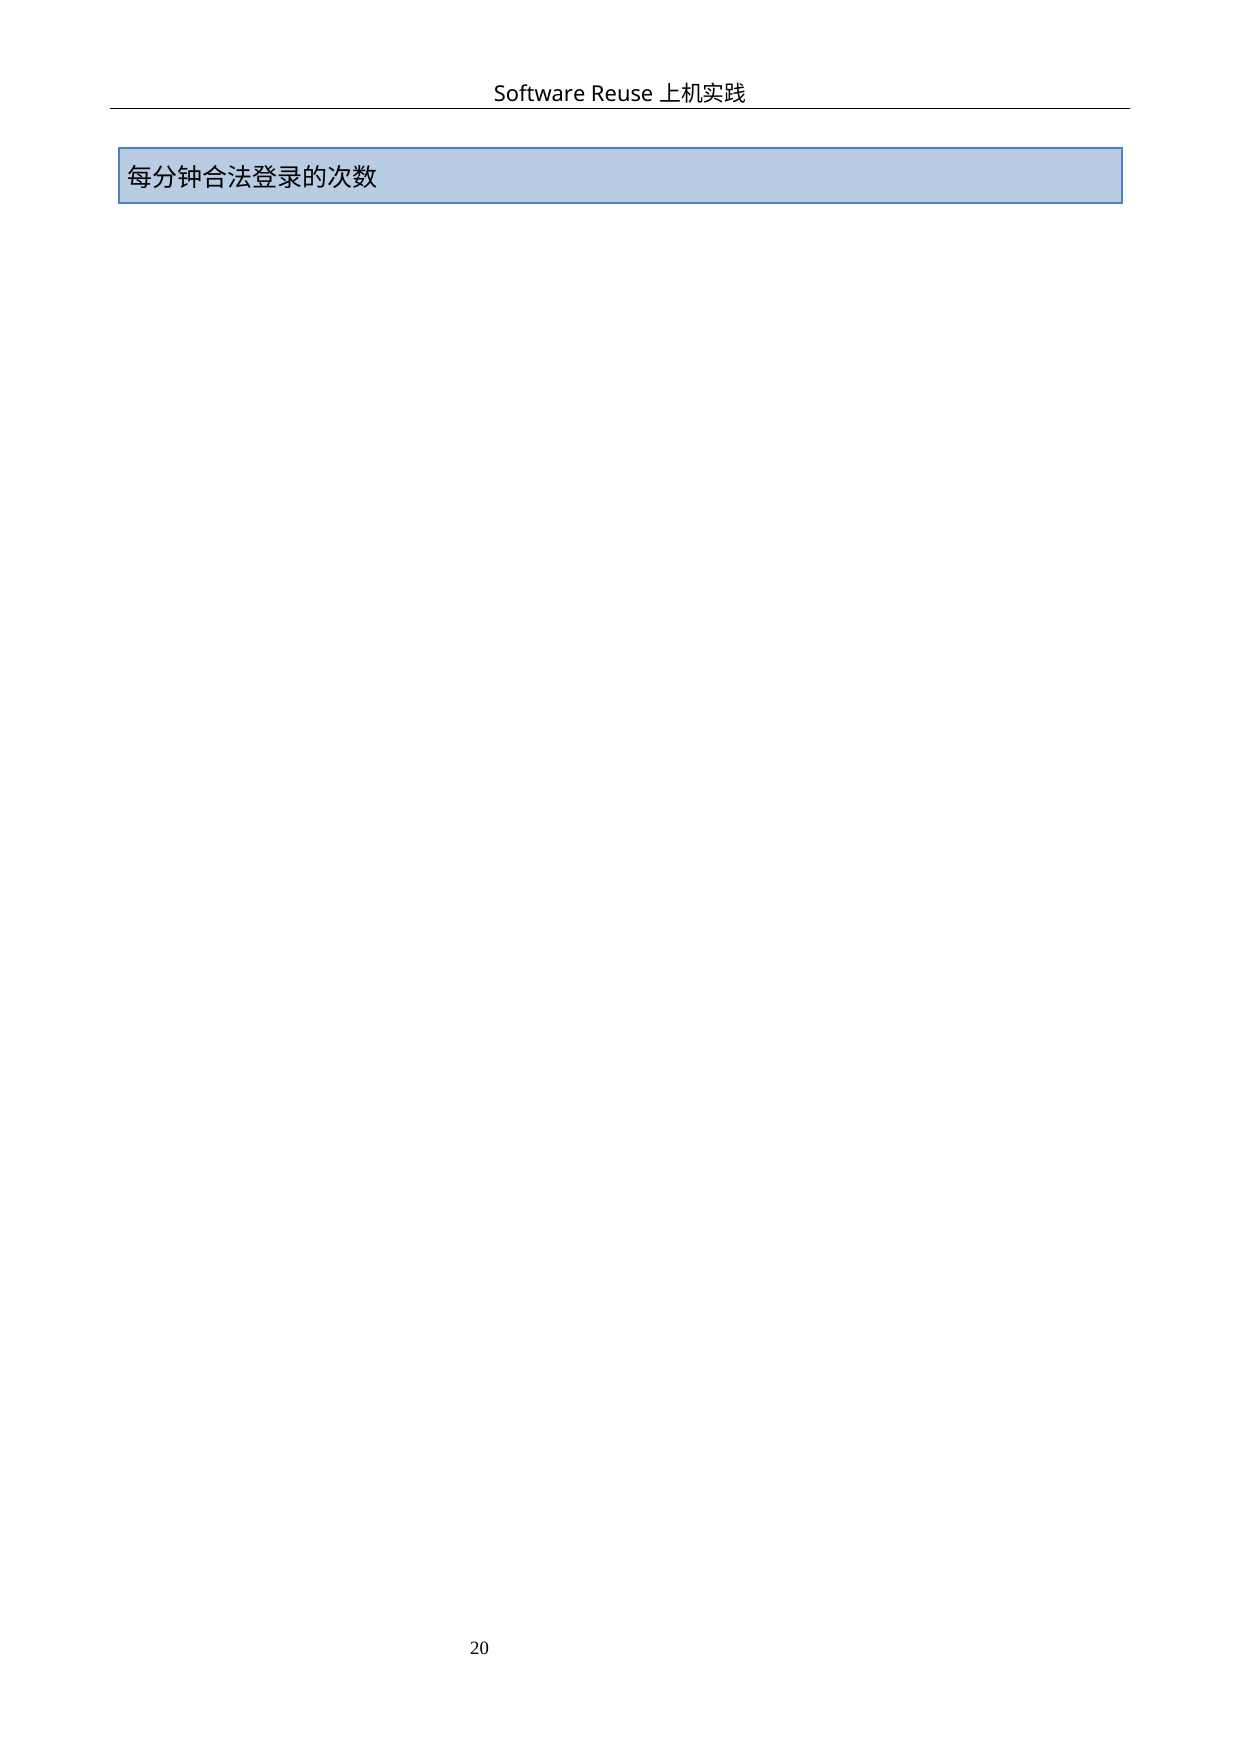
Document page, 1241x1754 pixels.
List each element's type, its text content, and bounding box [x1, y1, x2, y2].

table_cell 每分钟合法登录的次数 [120, 149, 1121, 202]
